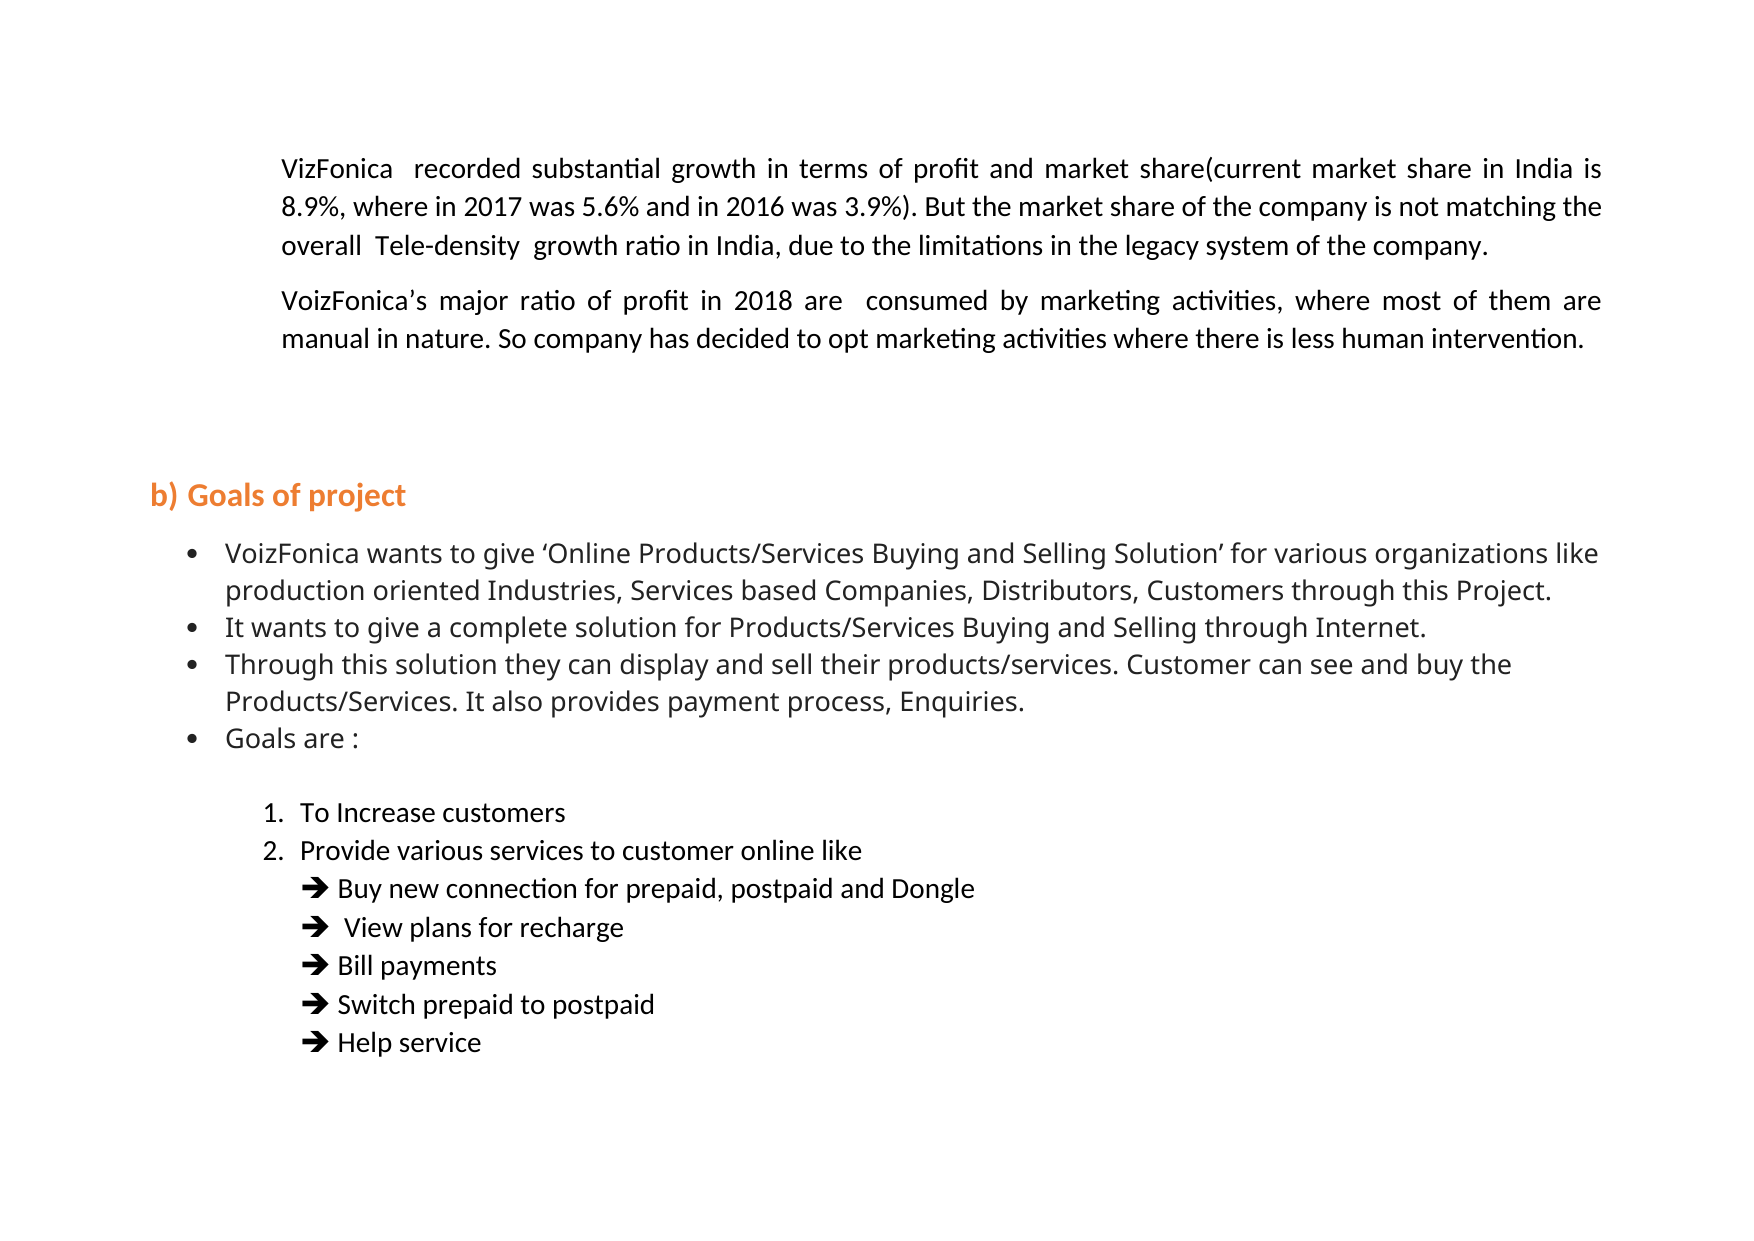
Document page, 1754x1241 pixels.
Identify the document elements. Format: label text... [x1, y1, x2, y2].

list Switch prepaid to postpaid [300, 986, 1604, 1022]
list It wants to give a complete solution for Products/Services Buying and Selling through Internet. [187, 609, 1604, 646]
list Provide various services to customer online like [262, 832, 1604, 868]
list Help service [300, 1024, 1604, 1060]
list Goals of project [150, 474, 1604, 515]
list VoizFonica wants to give ‘Online Products/Services Buying and Selling Solution’ for various organizations like production oriented Industries, Services based Companies, Distributors, Customers through this Project. [187, 535, 1604, 609]
list To Increase customers [262, 794, 1604, 829]
list Goals are : [187, 719, 1604, 756]
text VizFonica recorded substantial growth in terms of profit and market share(current market share in India is 8.9%, where in 2017 was 5.6% and in 2016 was 3.9%). But the market share of the company is not matching the overall Tele-density growth ratio in India, due to the limitations in the legacy system of the company. [281, 150, 1604, 262]
text VoizFonica’s major ratio of profit in 2018 are consumed by marketing activities, where most of them are manual in nature. So company has decided to opt marketing activities where there is less human intervention. [281, 282, 1604, 356]
list Bill payments [300, 947, 1604, 983]
list Through this solution they can display and sell their products/services. Customer can see and buy the Products/Services. It also provides payment process, Enquiries. [187, 646, 1604, 719]
list Buy new connection for prepaid, postpaid and Dongle [300, 871, 1604, 906]
list View plans for recharge [300, 909, 1604, 945]
